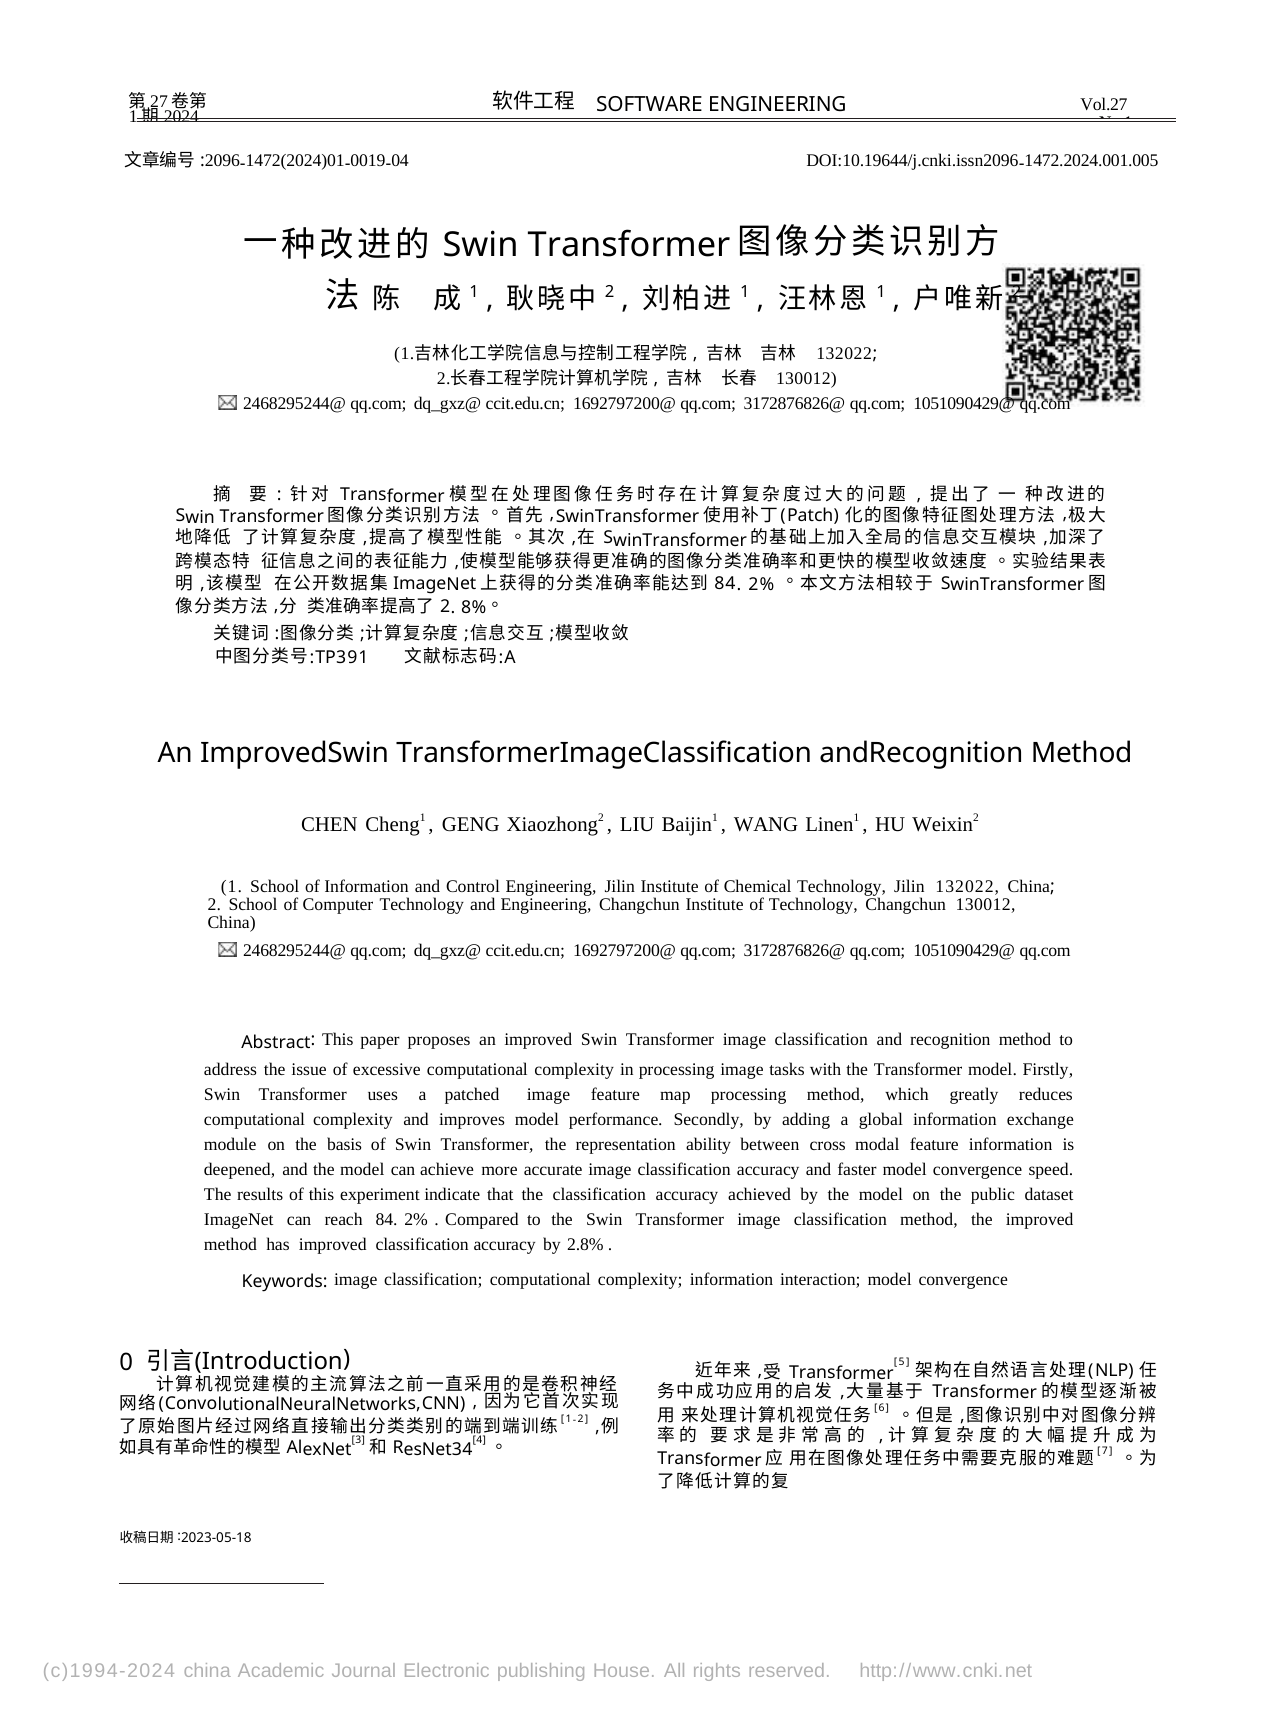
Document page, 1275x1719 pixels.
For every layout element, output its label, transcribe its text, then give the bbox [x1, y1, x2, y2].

text 一种改进的 Swin Transformer图像分类识别方法 陈 成1 , 耿晓中2 , 刘柏进1 , 汪林恩1 , 户唯新2 [243, 217, 1033, 319]
text CHEN Cheng1 , GENG Xiaozhong2 , LIU Baijin1 , WANG Linen1 , HU Weixin2 [301, 813, 1158, 836]
picture [1001, 388, 1146, 397]
picture [218, 395, 237, 410]
text 2468295244@ qq.com; dq_gxz@ ccit.edu.cn; 1692797200@ qq.com; 3172876826@ qq.com; 1051090429@ qq.com [218, 397, 1158, 413]
text 0 引言(Introduction) [119, 1348, 647, 1374]
text 计算机视觉建模的主流算法之前一直采用的是卷积神经 网络(ConvolutionalNeuralNetworks,CNN) , 因为它首次实现 了原始图片经过网络直接输出分类类别的端到端训练[1-2] ,例 如具有革命性的模型 AlexNet[3] 和 ResNet34[4] 。 [119, 1375, 619, 1461]
text 近年来 ,受 Transformer[5] 架构在自然语言处理(NLP) 任 务中成功应用的启发 ,大量基于 Transformer的模型逐渐被用 来处理计算机视觉任务[6] 。但是 ,图像识别中对图像分辨率的 要求是非常高的 ,计算复杂度的大幅提升成为 Transformer应 用在图像处理任务中需要克服的难题[7] 。为了降低计算的复 [657, 1356, 1157, 1493]
text Keywords: image classification; computational complexity; information interaction; model convergence [241, 1271, 1158, 1289]
text Abstract: This paper proposes an improved Swin Transformer image classification and recognition method to address the issue of excessive computational complexity in processing image tasks with the Transformer model. Firstly, Swin Transformer uses a patched image feature map processing method, which greatly reduces computational complexity and improves model performance. Secondly, by adding a global information exchange module on the basis of Swin Transformer, the representation ability between cross modal feature information is deepened, and the model can achieve more accurate image classification accuracy and faster model convergence speed. The results of this experiment indicate that the classification accuracy achieved by the model on the public dataset ImageNet can reach 84. 2% . Compared to the Swin Transformer image classification method, the improved method has improved classification accuracy by 2.8% . [204, 1027, 1074, 1254]
picture [218, 942, 237, 957]
text 2468295244@ qq.com; dq_gxz@ ccit.edu.cn; 1692797200@ qq.com; 3172876826@ qq.com; 1051090429@ qq.com [218, 943, 1158, 960]
text 中图分类号:TP391 文献标志码:A [215, 644, 1158, 667]
text (1.吉林化工学院信息与控制工程学院 , 吉林 吉林 132022; [394, 344, 1158, 364]
text 收稿日期 :2023-05-18 [119, 1530, 1158, 1543]
picture [1001, 263, 1146, 344]
picture [1001, 364, 1146, 369]
text 文章编号 :2096-1472(2024)01-0019-04 DOI:10.19644/j.cnki.issn2096-1472.2024.001.005 [42, 149, 1158, 171]
text An ImprovedSwin TransformerImageClassification andRecognition Method [157, 742, 1158, 768]
text 关键词 :图像分类 ;计算复杂度 ;信息交互 ;模型收敛 [213, 621, 1158, 644]
text (1. School of Information and Control Engineering, Jilin Institute of Chemical Technology, Jilin 132022, China; 2. School of Computer Technology and Engineering, Changchun Institute of Technology, Changchun 130012, China) [207, 875, 1069, 932]
text 2.长春工程学院计算机学院 , 吉林 长春 130012) [437, 369, 1158, 388]
text 摘 要 : 针对 Transformer模型在处理图像任务时存在计算复杂度过大的问题 , 提出了 一 种改进的 Swin Transformer图像分类识别方法 。首先 ,SwinTransformer使用补丁(Patch) 化的图像特征图处理方法 ,极大地降低 了计算复杂度 ,提高了模型性能 。其次 ,在 SwinTransformer的基础上加入全局的信息交互模块 ,加深了跨模态特 征信息之间的表征能力 ,使模型能够获得更准确的图像分类准确率和更快的模型收敛速度 。实验结果表明 ,该模型 在公开数据集ImageNet上获得的分类准确率能达到84. 2% 。本文方法相较于 SwinTransformer图像分类方法 ,分 类准确率提高了 2. 8%。 [175, 482, 1106, 619]
